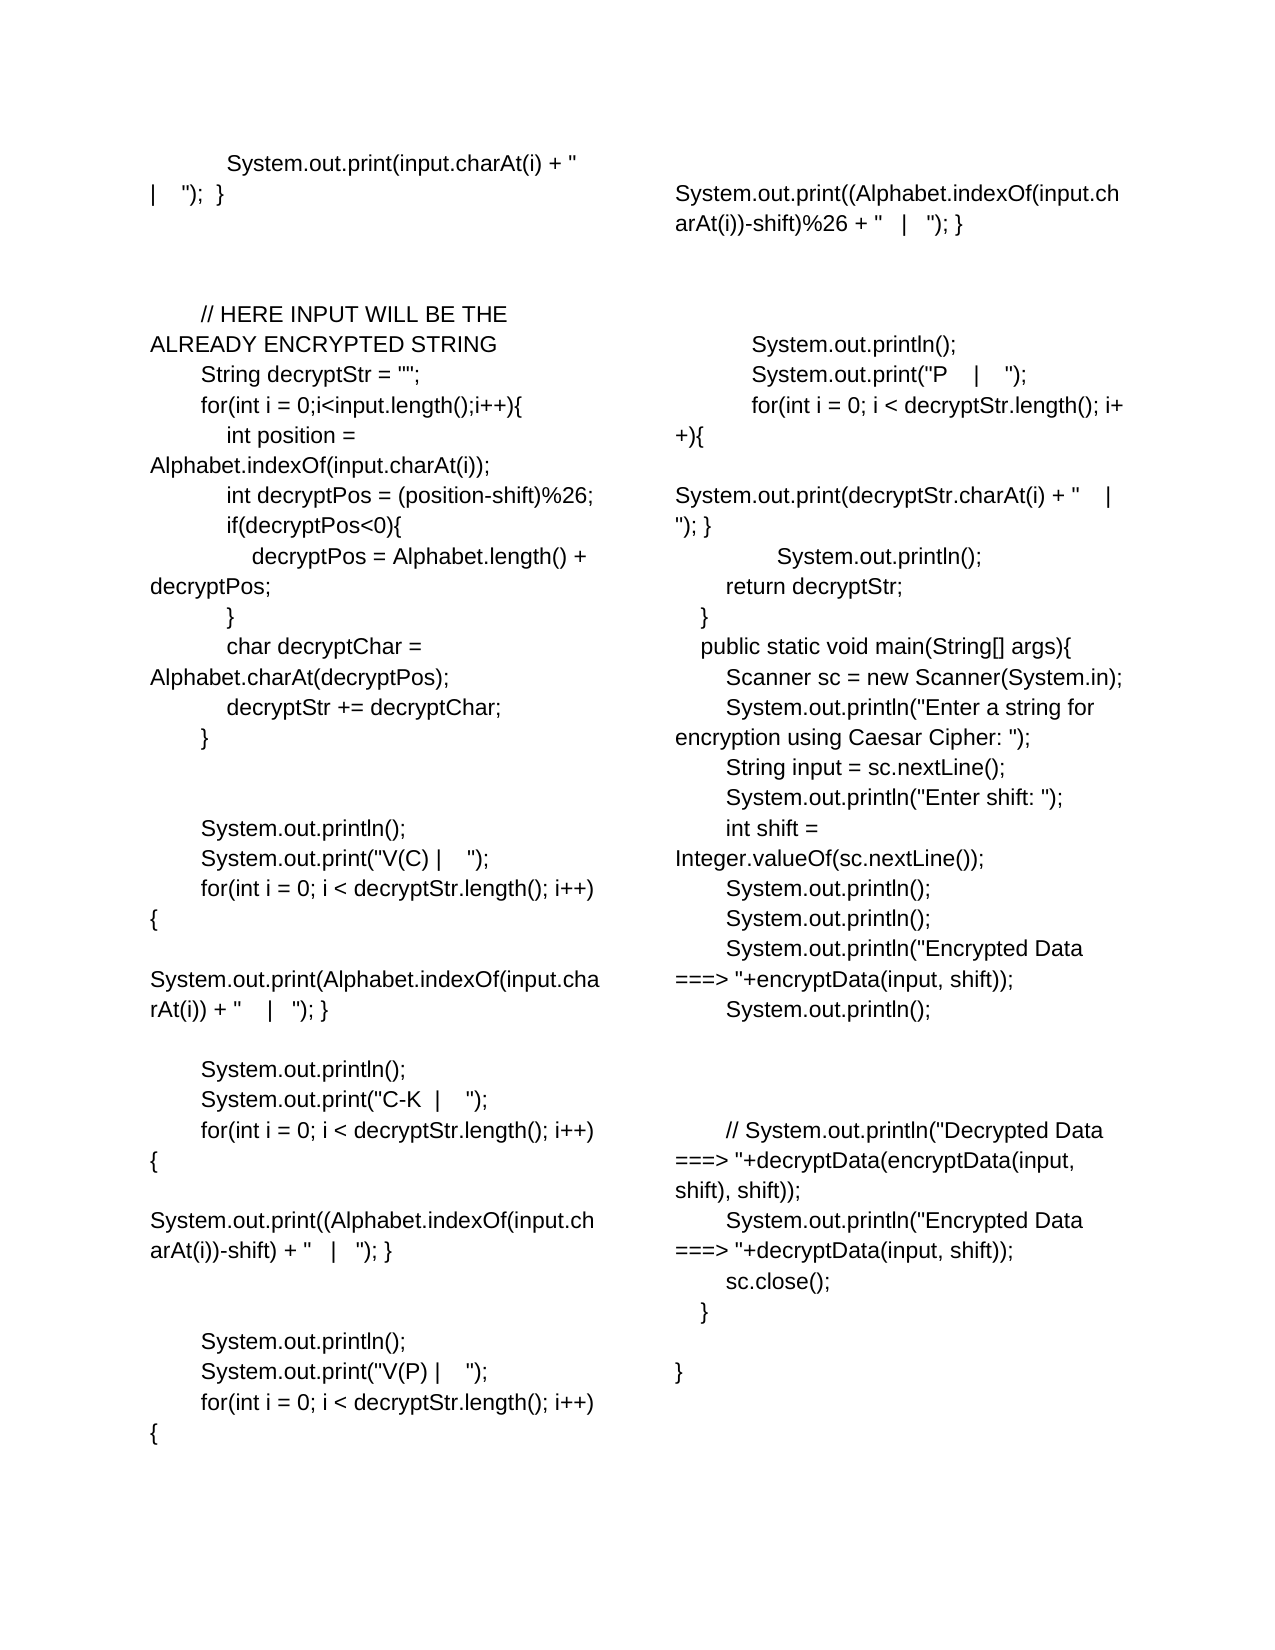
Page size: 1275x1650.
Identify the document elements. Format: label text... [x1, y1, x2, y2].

text for(int i = 0; i < decryptStr.length(); i++){ [150, 1117, 600, 1173]
text System.out.println("Encrypted Data ===> "+encryptData(input, shift)); [675, 935, 1125, 992]
text System.out.println(); [675, 996, 1125, 1022]
text System.out.println(); [150, 814, 600, 841]
text System.out.println(); [675, 331, 1125, 358]
text System.out.println(); [675, 875, 1125, 901]
text int shift = Integer.valueOf(sc.nextLine()); [675, 814, 1125, 871]
text String decryptStr = ""; [150, 361, 600, 388]
text } [150, 603, 600, 629]
text System.out.println("Encrypted Data ===> "+decryptData(input, shift)); [675, 1207, 1125, 1264]
text char decryptChar = Alphabet.charAt(decryptPos); [150, 633, 600, 690]
text int decryptPos = (position-shift)%26; [150, 482, 600, 509]
text System.out.print(decryptStr.charAt(i) + " | "); } [675, 452, 1125, 539]
text System.out.print((Alphabet.indexOf(input.charAt(i))-shift)%26 + " | "); } [675, 150, 1125, 237]
text } [675, 1358, 1125, 1385]
text System.out.println(); [150, 1328, 600, 1354]
text for(int i = 0;i<input.length();i++){ [150, 392, 600, 418]
text System.out.println(); [675, 905, 1125, 932]
text System.out.println("Enter a string for encryption using Caesar Cipher: "); [675, 694, 1125, 750]
text public static void main(String[] args){ [675, 633, 1125, 660]
text for(int i = 0; i < decryptStr.length(); i++){ [150, 1388, 600, 1445]
text decryptPos = Alphabet.length() + decryptPos; [150, 543, 600, 599]
text Scanner sc = new Scanner(System.in); [675, 663, 1125, 690]
text System.out.println("Enter shift: "); [675, 784, 1125, 811]
text System.out.println(); [150, 1056, 600, 1083]
text System.out.print("V(C) | "); [150, 845, 600, 871]
text } [675, 1298, 1125, 1324]
text sc.close(); [675, 1268, 1125, 1294]
text for(int i = 0; i < decryptStr.length(); i++){ [675, 392, 1125, 448]
text System.out.print(input.charAt(i) + " | "); } [150, 150, 600, 207]
text System.out.print("P | "); [675, 361, 1125, 388]
text System.out.print(Alphabet.indexOf(input.charAt(i)) + " | "); } [150, 935, 600, 1022]
text // System.out.println("Decrypted Data ===> "+decryptData(encryptData(input, shift), shift)); [675, 1117, 1125, 1203]
text return decryptStr; [675, 573, 1125, 599]
text decryptStr += decryptChar; [150, 694, 600, 720]
text } [675, 603, 1125, 629]
text for(int i = 0; i < decryptStr.length(); i++){ [150, 875, 600, 932]
text int position = Alphabet.indexOf(input.charAt(i)); [150, 422, 600, 478]
text // HERE INPUT WILL BE THE ALREADY ENCRYPTED STRING [150, 301, 600, 358]
text String input = sc.nextLine(); [675, 754, 1125, 781]
text System.out.print("C-K | "); [150, 1086, 600, 1113]
text System.out.print("V(P) | "); [150, 1358, 600, 1385]
text } [150, 724, 600, 750]
text System.out.print((Alphabet.indexOf(input.charAt(i))-shift) + " | "); } [150, 1177, 600, 1264]
text if(decryptPos<0){ [150, 512, 600, 539]
text System.out.println(); [675, 543, 1125, 569]
